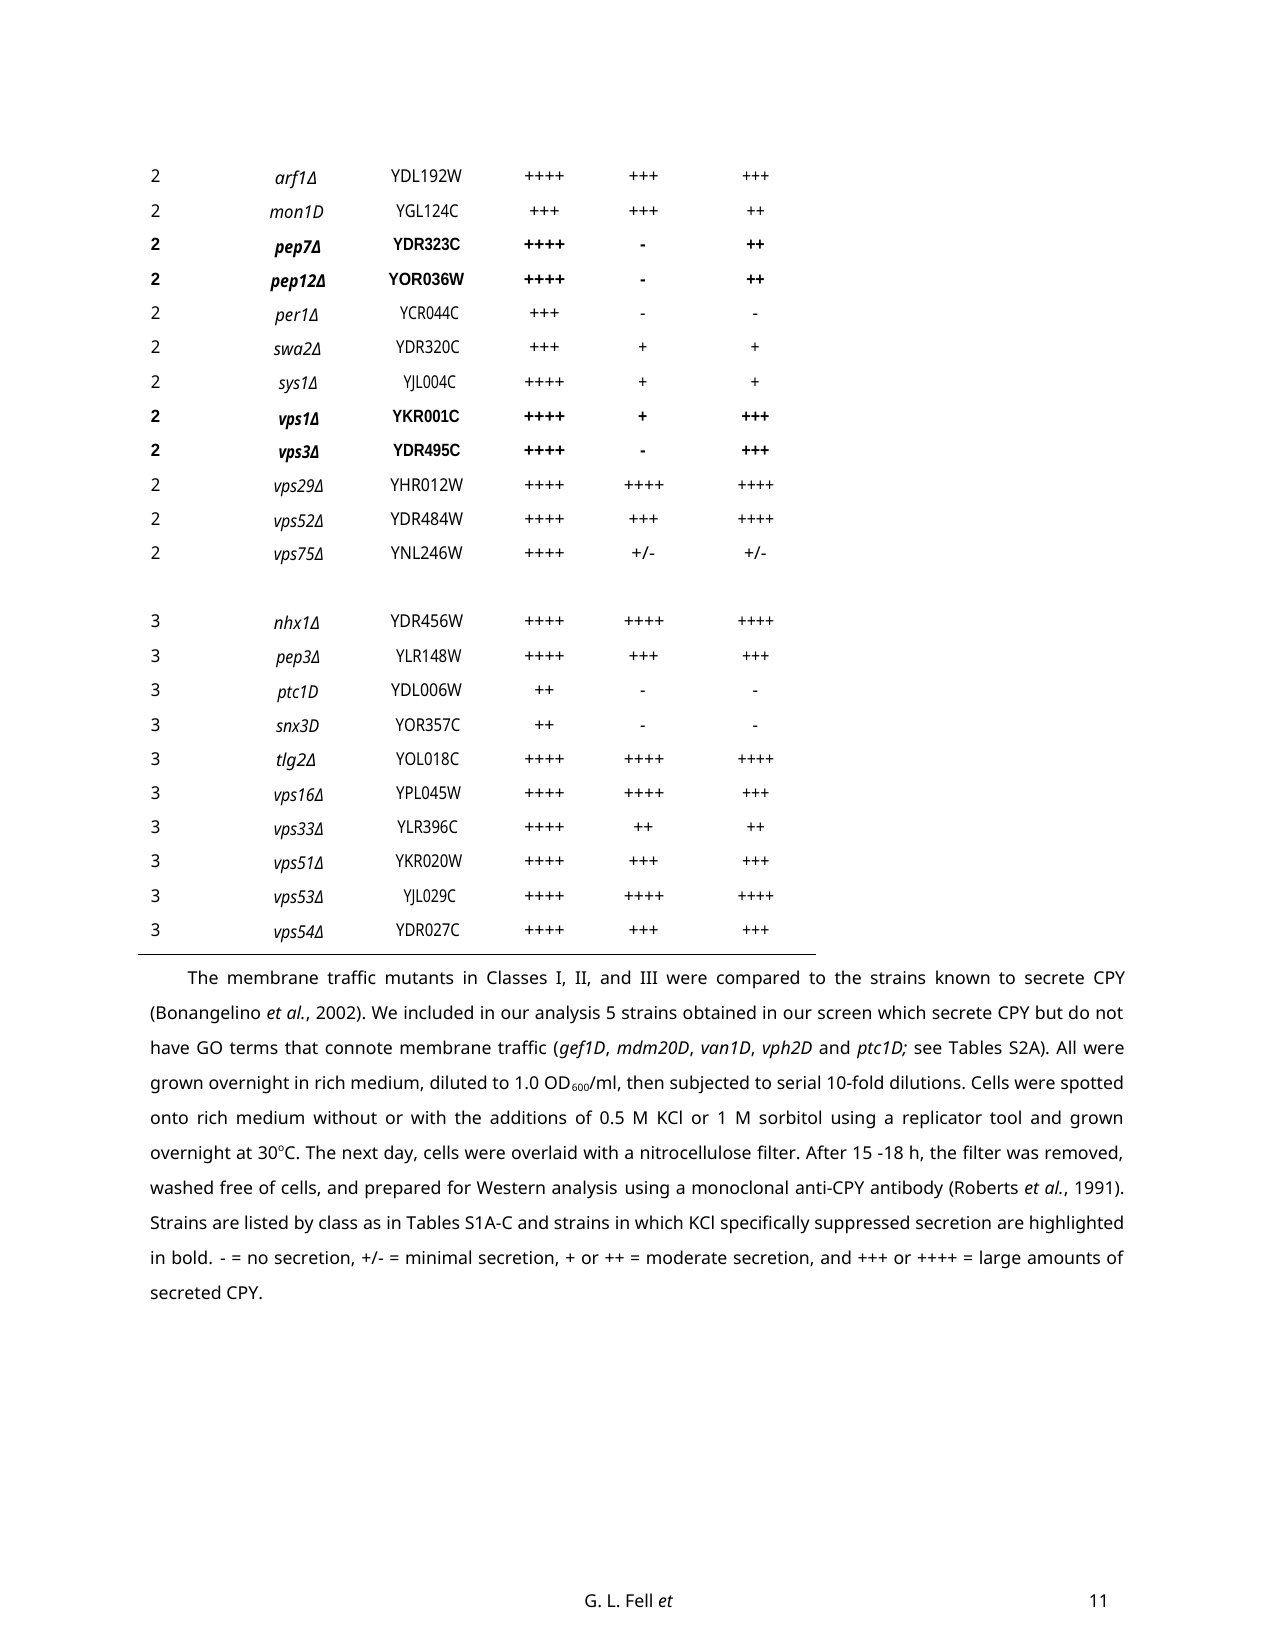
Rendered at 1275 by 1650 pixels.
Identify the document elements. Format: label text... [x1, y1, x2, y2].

table_cell ++++ [593, 588, 699, 639]
table_cell ‐ [699, 296, 816, 330]
table_cell ++++ [495, 742, 593, 776]
table_cell ++++ [699, 502, 816, 536]
table_cell ‐ [593, 228, 699, 262]
table_cell ‐ [593, 296, 699, 330]
table_cell ++ [699, 228, 816, 262]
table_cell +++ [593, 194, 699, 228]
table_cell YHR012W [355, 468, 495, 502]
table_cell YLR396C [355, 810, 495, 844]
table_cell vps53Δ [213, 879, 355, 913]
table_cell YJL004C [355, 365, 495, 399]
table_cell + [699, 365, 816, 399]
table_cell YOL018C [355, 742, 495, 776]
table_cell YCR044C [355, 296, 495, 330]
table_cell ++++ [495, 913, 593, 954]
table_cell vps3Δ [213, 433, 355, 467]
table_cell YOR036W [355, 262, 495, 296]
table_cell ++ [699, 262, 816, 296]
table_cell 2 [138, 365, 213, 399]
table_cell +/‐ [593, 536, 699, 587]
table_cell +++ [593, 913, 699, 954]
table_cell ++++ [495, 502, 593, 536]
table_cell ++++ [495, 228, 593, 262]
table_cell ++++ [699, 588, 816, 639]
table_cell vps16Δ [213, 776, 355, 810]
table_cell 3 [138, 845, 213, 879]
table_cell ++++ [495, 588, 593, 639]
table_cell 3 [138, 913, 213, 954]
table_cell 2 [138, 399, 213, 433]
table_cell per1Δ [213, 296, 355, 330]
table_cell ‐ [699, 708, 816, 742]
table_cell vps1Δ [213, 399, 355, 433]
table_cell YNL246W [355, 536, 495, 587]
table_cell YPL045W [355, 776, 495, 810]
table_cell pep3Δ [213, 639, 355, 673]
table_cell pep7Δ [213, 228, 355, 262]
table_cell 3 [138, 810, 213, 844]
table_cell ++ [495, 673, 593, 708]
table_cell 2 [138, 468, 213, 502]
table_cell + [593, 365, 699, 399]
table_header YDL192W [355, 165, 495, 193]
table_cell ‐ [593, 262, 699, 296]
table_cell ‐ [593, 673, 699, 708]
table_cell 2 [138, 296, 213, 330]
table_cell nhx1Δ [213, 588, 355, 639]
table_cell +++ [699, 845, 816, 879]
table_cell YDR484W [355, 502, 495, 536]
table_cell ++++ [495, 845, 593, 879]
table_cell 3 [138, 742, 213, 776]
table_cell ++++ [495, 399, 593, 433]
table_cell 2 [138, 228, 213, 262]
table_cell 2 [138, 502, 213, 536]
table_cell vps54Δ [213, 913, 355, 954]
table_cell pep12Δ [213, 262, 355, 296]
table_cell ++ [699, 810, 816, 844]
table_cell +++ [699, 776, 816, 810]
table_cell 2 [138, 330, 213, 364]
table_cell ++++ [495, 536, 593, 587]
table_cell ++++ [593, 879, 699, 913]
table_cell 3 [138, 708, 213, 742]
table_header +++ [699, 165, 816, 193]
table_cell YKR020W [355, 845, 495, 879]
table_cell vps29Δ [213, 468, 355, 502]
table_cell ++++ [699, 742, 816, 776]
table_cell +++ [699, 433, 816, 467]
table_header +++ [593, 165, 699, 193]
table_cell +++ [593, 502, 699, 536]
table_cell + [699, 330, 816, 364]
table_cell +++ [495, 194, 593, 228]
table_cell ++ [495, 708, 593, 742]
table_cell +++ [699, 399, 816, 433]
table_cell YDR456W [355, 588, 495, 639]
table_cell ++++ [495, 365, 593, 399]
table_cell ++++ [699, 879, 816, 913]
table_cell 2 [138, 433, 213, 467]
table_cell YDL006W [355, 673, 495, 708]
table_cell ++++ [495, 433, 593, 467]
text The membrane traffic mutants in Classes I, II, and III were compared to the strains known to secrete CPY (Bonangelino et al., 2002). We included in our analysis 5 strains obtained in our screen which secrete CPY but do not have GO terms that connote membrane traffic (gef1D, mdm20D, van1D, vph2D and ptc1D; see Tables S2A). All were grown overnight in rich medium, diluted to 1.0 OD600/ml, then subjected to serial 10‐fold dilutions. Cells were spotted onto rich medium without or with the additions of 0.5 M KCl or 1 M sorbitol using a replicator tool and grown overnight at 30oC. The next day, cells were overlaid with a nitrocellulose filter. After 15 ‐18 h, the filter was removed, washed free of cells, and prepared for Western analysis using a monoclonal anti‐CPY antibody (Roberts et al., 1991). Strains are listed by class as in Tables S1A‐C and strains in which KCl specifically suppressed secretion are highlighted in bold. ‐ = no secretion, +/‐ = minimal secretion, + or ++ = moderate secretion, and +++ or ++++ = large amounts of secreted CPY. [150, 965, 1125, 1304]
table_cell YKR001C [355, 399, 495, 433]
table_cell +++ [699, 639, 816, 673]
table_cell ++ [593, 810, 699, 844]
table_cell YLR148W [355, 639, 495, 673]
table_cell +++ [593, 639, 699, 673]
table_cell +++ [593, 845, 699, 879]
table_cell YDR027C [355, 913, 495, 954]
table_cell 3 [138, 879, 213, 913]
table_cell 2 [138, 194, 213, 228]
table_cell 3 [138, 673, 213, 708]
table_cell ptc1D [213, 673, 355, 708]
table_cell vps52Δ [213, 502, 355, 536]
table_cell ++++ [593, 742, 699, 776]
table_cell 3 [138, 588, 213, 639]
table_cell ++++ [495, 776, 593, 810]
table_cell ‐ [699, 673, 816, 708]
table_cell ++++ [495, 468, 593, 502]
table_cell YDR323C [355, 228, 495, 262]
table_cell vps75Δ [213, 536, 355, 587]
table_cell YOR357C [355, 708, 495, 742]
table_cell sys1Δ [213, 365, 355, 399]
table_cell 2 [138, 262, 213, 296]
table_cell ++++ [699, 468, 816, 502]
table_cell YJL029C [355, 879, 495, 913]
table_cell snx3D [213, 708, 355, 742]
table_cell vps33Δ [213, 810, 355, 844]
table_cell ++++ [593, 776, 699, 810]
table_cell tlg2Δ [213, 742, 355, 776]
table_cell ++ [699, 194, 816, 228]
table_cell 3 [138, 639, 213, 673]
table_cell YDR320C [355, 330, 495, 364]
table_cell ++++ [495, 810, 593, 844]
table_cell ++++ [495, 639, 593, 673]
table_cell ++++ [495, 262, 593, 296]
table_cell YGL124C [355, 194, 495, 228]
table_cell +/‐ [699, 536, 816, 587]
table_cell 3 [138, 776, 213, 810]
table_header 2 [138, 165, 213, 193]
table_cell +++ [495, 296, 593, 330]
table_cell ++++ [593, 468, 699, 502]
table_cell + [593, 399, 699, 433]
table_header arf1Δ [213, 165, 355, 193]
table_cell +++ [699, 913, 816, 954]
table_cell ‐ [593, 433, 699, 467]
table_cell ‐ [593, 708, 699, 742]
table_cell vps51Δ [213, 845, 355, 879]
table_cell +++ [495, 330, 593, 364]
table_cell 2 [138, 536, 213, 587]
table_cell YDR495C [355, 433, 495, 467]
table_cell ++++ [495, 879, 593, 913]
table_cell swa2Δ [213, 330, 355, 364]
table_cell + [593, 330, 699, 364]
table_header ++++ [495, 165, 593, 193]
table_cell mon1D [213, 194, 355, 228]
